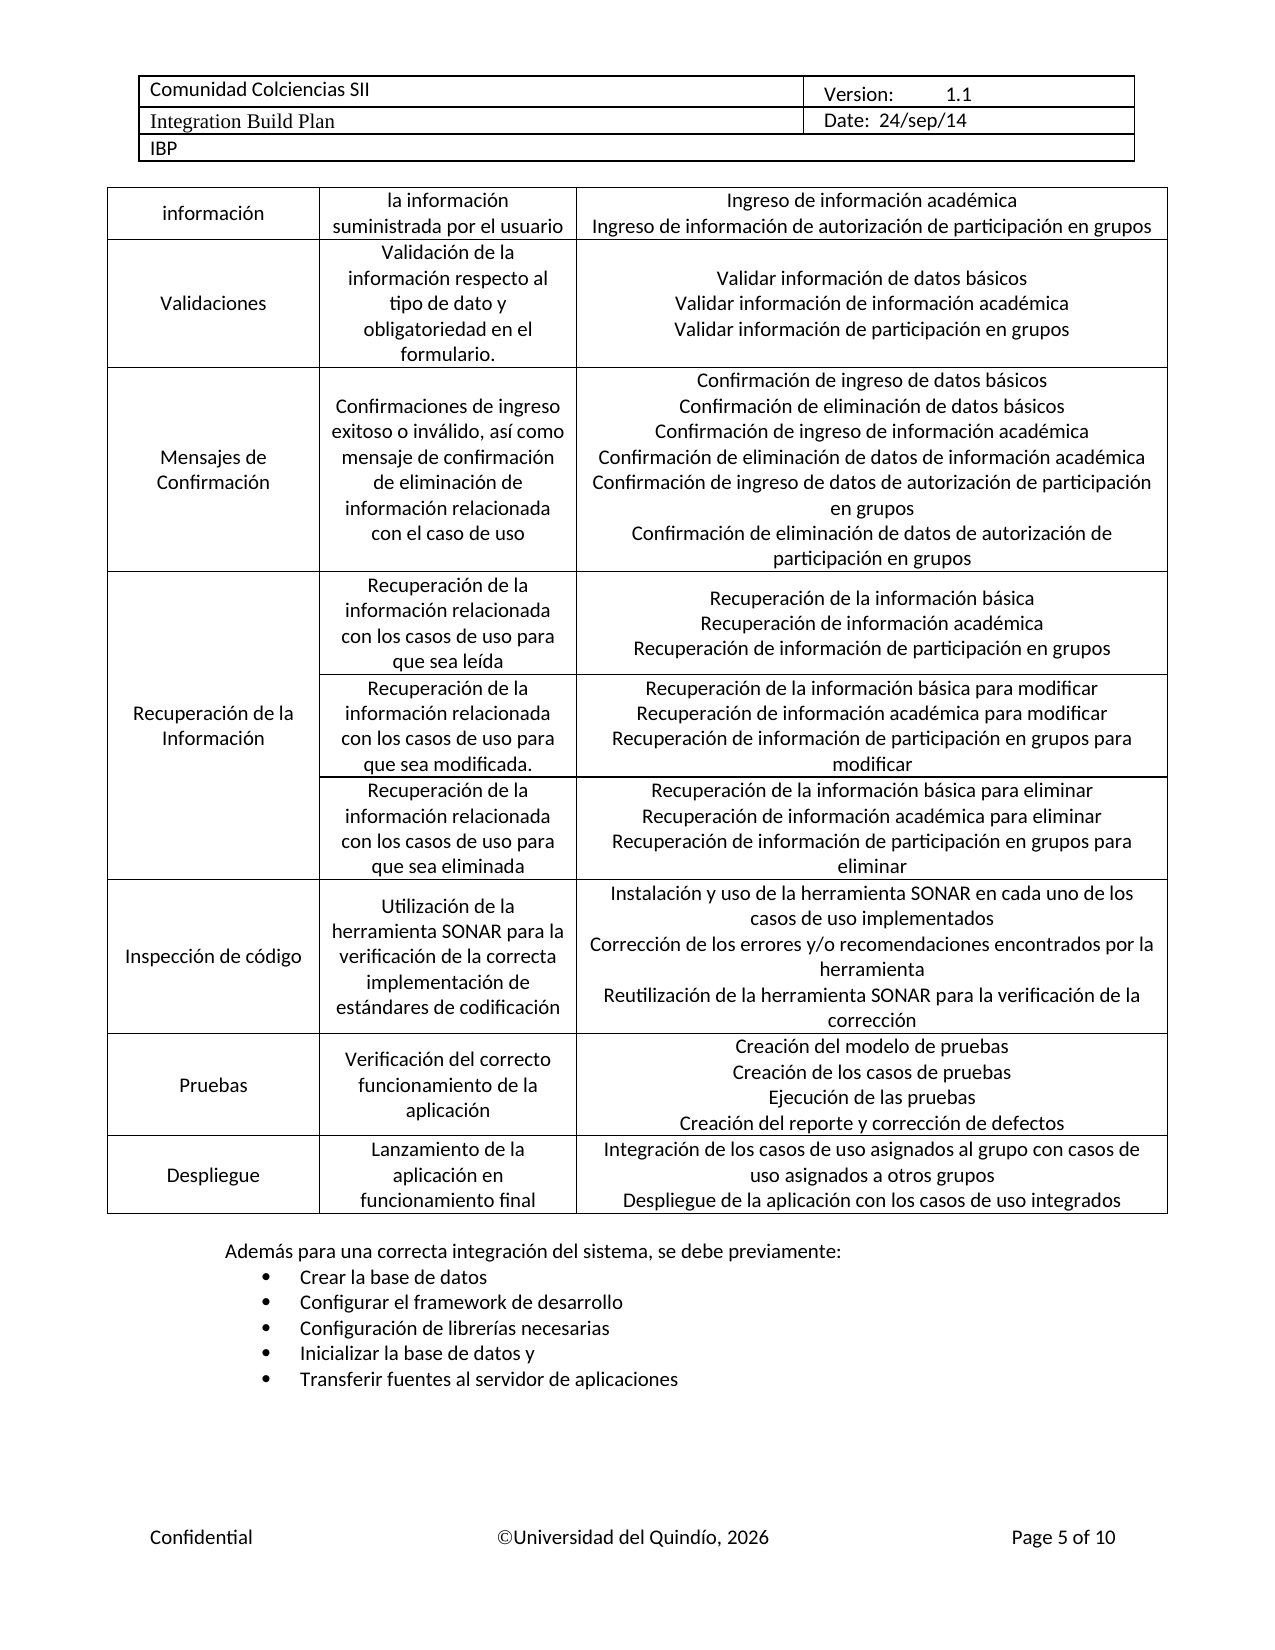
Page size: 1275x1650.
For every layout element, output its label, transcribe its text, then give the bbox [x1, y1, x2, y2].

table_cell Recuperación de la información relacionada con los casos de uso para que sea modificada. [320, 675, 576, 776]
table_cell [320, 188, 576, 238]
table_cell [108, 188, 319, 238]
table_cell Pruebas [108, 1034, 319, 1135]
table_cell Recuperación de la información relacionada con los casos de uso para que sea eliminada [320, 778, 576, 879]
list Configurar el framework de desarrollo [262, 1289, 1125, 1315]
list Transferir fuentes al servidor de aplicaciones [262, 1366, 1125, 1391]
table_cell Utilización de la herramienta SONAR para la verificación de la correcta implementación de estándares de codificación [320, 880, 576, 1033]
table_cell Recuperación de la información relacionada con los casos de uso para que sea leída [320, 572, 576, 674]
table_cell Recuperación de la información básica para eliminar Recuperación de información académica para eliminar Recuperación de información de participación en grupos para eliminar [577, 778, 1167, 879]
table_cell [577, 188, 1167, 238]
table_cell Inspección de código [108, 880, 319, 1033]
table_cell Instalación y uso de la herramienta SONAR en cada uno de los casos de uso implementados Corrección de los errores y/o recomendaciones encontrados por la herramienta Reutilización de la herramienta SONAR para la verificación de la corrección [577, 880, 1167, 1033]
table_cell Verificación del correcto funcionamiento de la aplicación [320, 1034, 576, 1135]
list Crear la base de datos [262, 1264, 1125, 1289]
table_cell Mensajes de Confirmación [108, 368, 319, 571]
table_cell Creación del modelo de pruebas Creación de los casos de pruebas Ejecución de las pruebas Creación del reporte y corrección de defectos [577, 1034, 1167, 1135]
table_cell Recuperación de la Información [108, 572, 319, 879]
table_cell Validar información de datos básicos Validar información de información académica Validar información de participación en grupos [577, 240, 1167, 367]
table_cell Recuperación de la información básica para modificar Recuperación de información académica para modificar Recuperación de información de participación en grupos para modificar [577, 675, 1167, 776]
table_cell Confirmación de ingreso de datos básicos Confirmación de eliminación de datos básicos Confirmación de ingreso de información académica Confirmación de eliminación de datos de información académica Confirmación de ingreso de datos de autorización de participación en grupos Confirmación de eliminación de datos de autorización de participación en grupos [577, 368, 1167, 571]
table_cell Recuperación de la información básica Recuperación de información académica Recuperación de información de participación en grupos [577, 572, 1167, 674]
table_cell Validaciones [108, 240, 319, 367]
table_cell Integración de los casos de uso asignados al grupo con casos de uso asignados a otros grupos Despliegue de la aplicación con los casos de uso integrados [577, 1136, 1167, 1213]
table_cell Confirmaciones de ingreso exitoso o inválido, así como mensaje de confirmación de eliminación de información relacionada con el caso de uso [320, 368, 576, 571]
table_cell Lanzamiento de la aplicación en funcionamiento final [320, 1136, 576, 1213]
table_cell Validación de la información respecto al tipo de dato y obligatoriedad en el formulario. [320, 240, 576, 367]
list Inicializar la base de datos y [262, 1340, 1125, 1366]
text Además para una correcta integración del sistema, se debe previamente: [187, 1239, 1125, 1264]
table_cell Despliegue [108, 1136, 319, 1213]
list Configuración de librerías necesarias [262, 1315, 1125, 1340]
